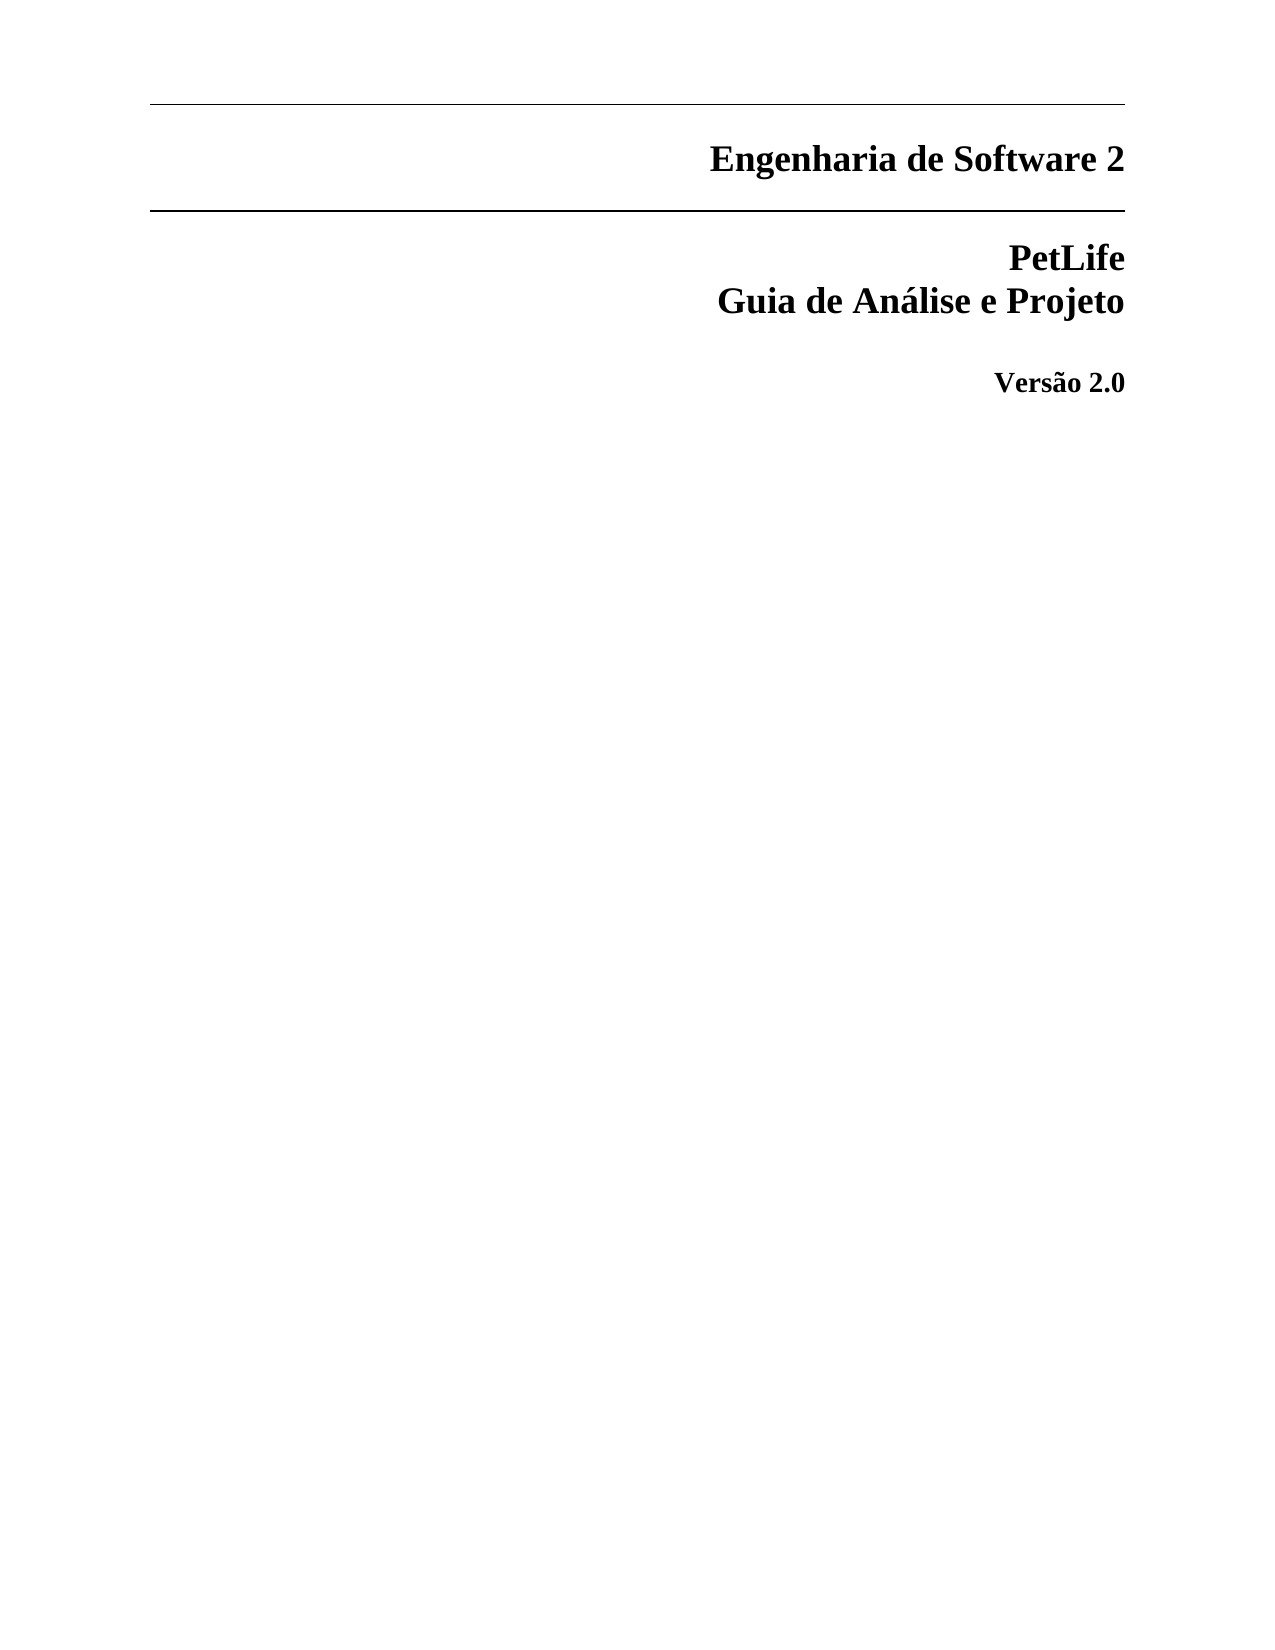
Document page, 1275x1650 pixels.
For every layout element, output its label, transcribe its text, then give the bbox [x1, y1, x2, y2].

title Versão 2.0 [150, 365, 1125, 399]
title PetLife [150, 236, 1125, 279]
title Guia de Análise e Projeto [150, 279, 1125, 322]
